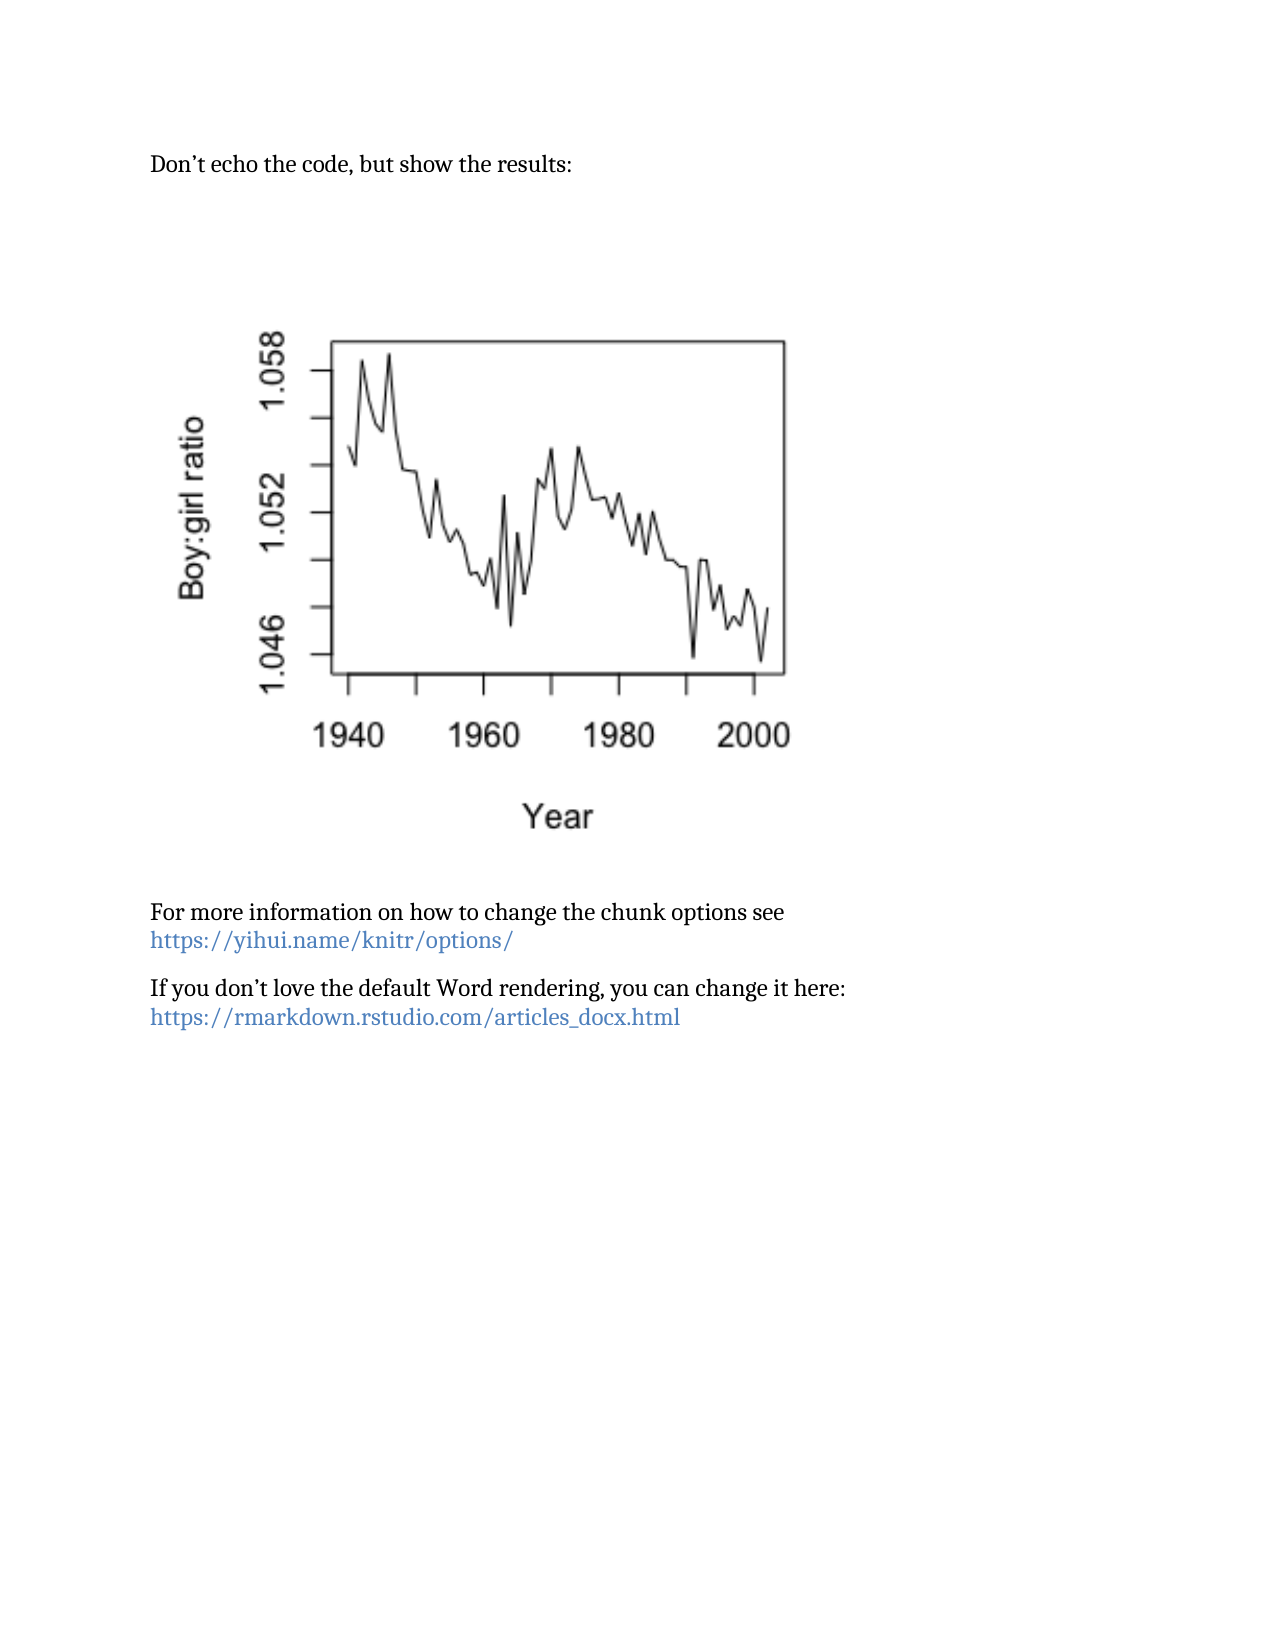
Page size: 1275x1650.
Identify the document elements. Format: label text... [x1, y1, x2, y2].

text If you don’t love the default Word rendering, you can change it here: https://rmarkdown.rstudio.com/articles_docx.html [150, 974, 1125, 1031]
picture [168, 178, 869, 879]
text For more information on how to change the chunk options see https://yihui.name/knitr/options/ [150, 897, 1125, 955]
